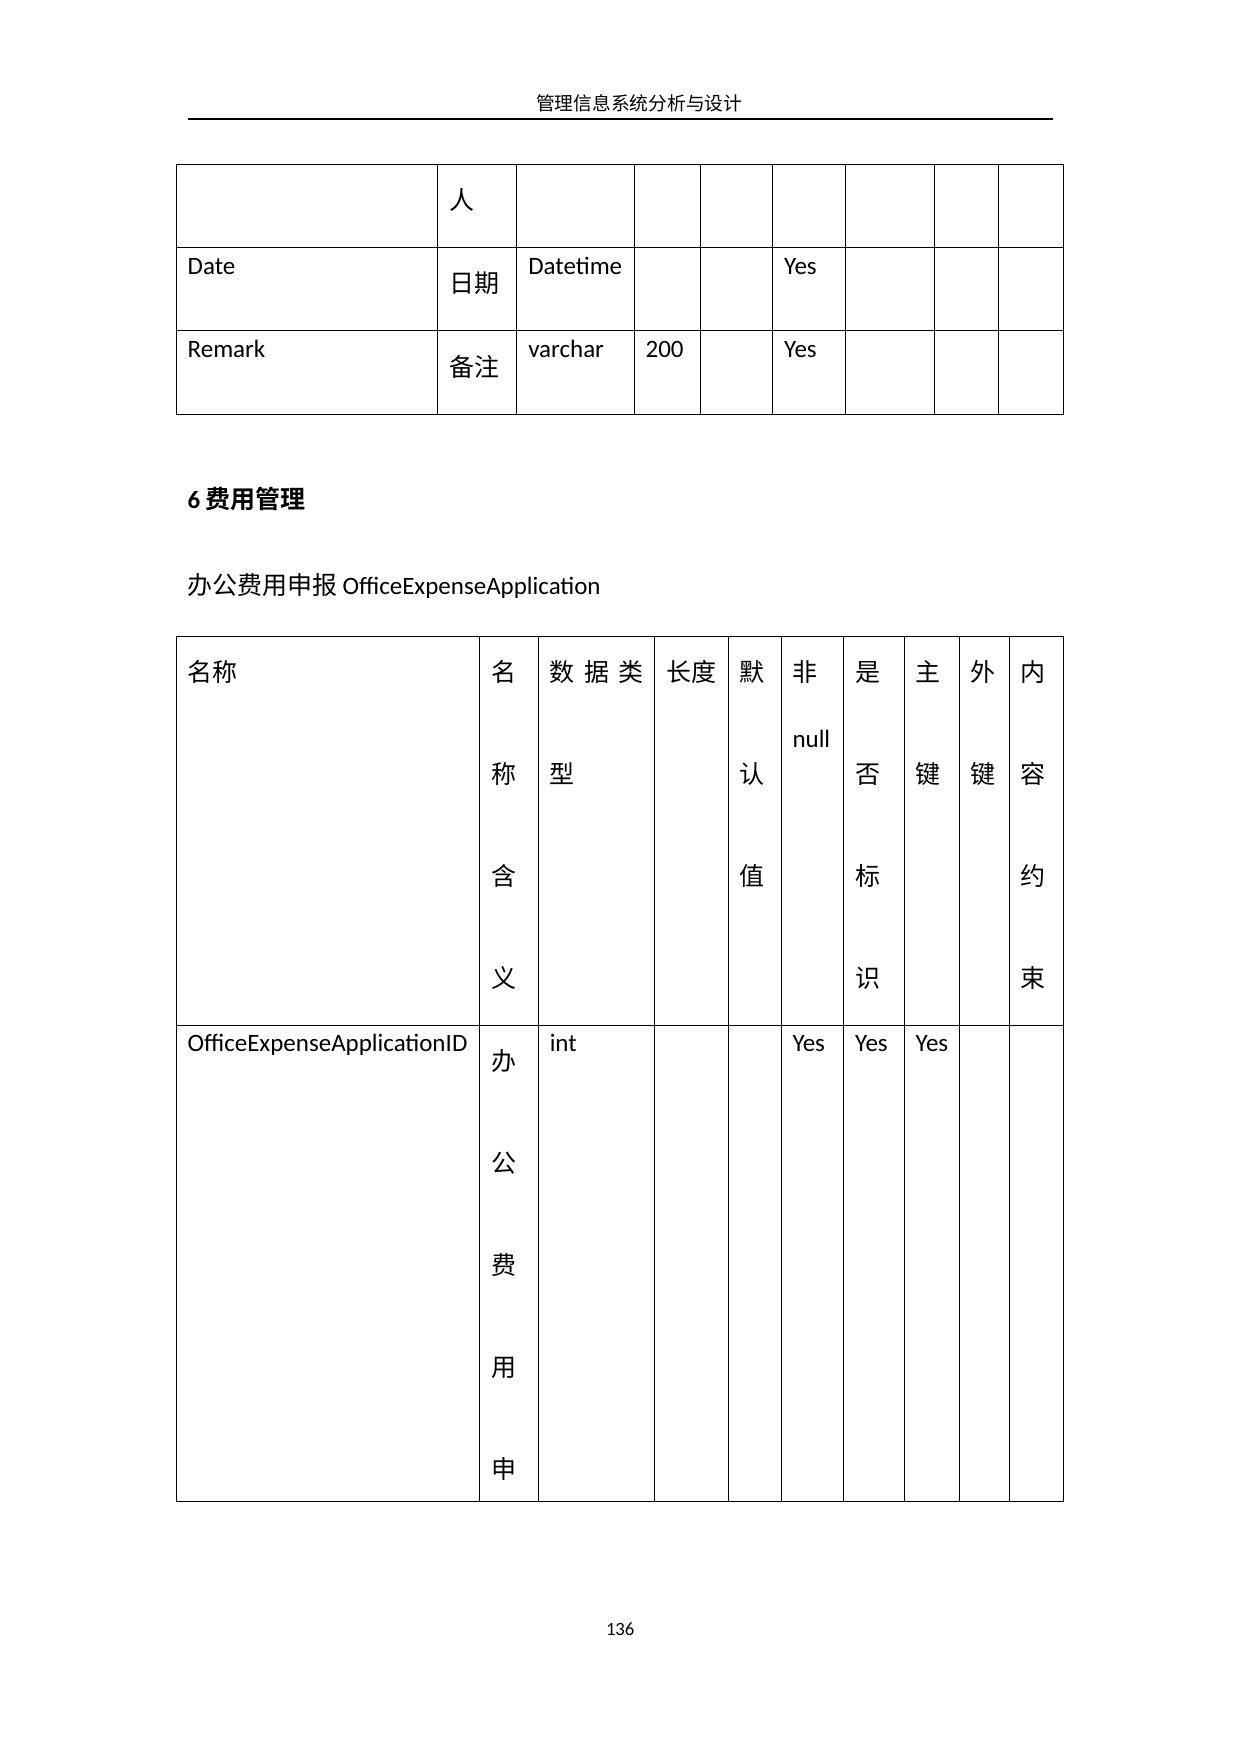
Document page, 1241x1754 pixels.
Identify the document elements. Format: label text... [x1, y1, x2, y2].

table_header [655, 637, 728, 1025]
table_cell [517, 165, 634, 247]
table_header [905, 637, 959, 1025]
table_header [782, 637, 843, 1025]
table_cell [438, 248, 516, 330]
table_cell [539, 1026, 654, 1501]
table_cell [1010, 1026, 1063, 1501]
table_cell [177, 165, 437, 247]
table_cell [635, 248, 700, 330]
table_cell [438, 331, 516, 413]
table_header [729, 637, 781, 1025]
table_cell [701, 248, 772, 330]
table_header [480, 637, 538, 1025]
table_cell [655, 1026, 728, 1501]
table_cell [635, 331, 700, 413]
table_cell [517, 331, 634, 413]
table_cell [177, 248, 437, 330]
text 办公费用申报OfficeExpenseApplication [187, 550, 1053, 618]
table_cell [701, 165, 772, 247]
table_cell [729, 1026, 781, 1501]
text 6费用管理 [187, 464, 1053, 532]
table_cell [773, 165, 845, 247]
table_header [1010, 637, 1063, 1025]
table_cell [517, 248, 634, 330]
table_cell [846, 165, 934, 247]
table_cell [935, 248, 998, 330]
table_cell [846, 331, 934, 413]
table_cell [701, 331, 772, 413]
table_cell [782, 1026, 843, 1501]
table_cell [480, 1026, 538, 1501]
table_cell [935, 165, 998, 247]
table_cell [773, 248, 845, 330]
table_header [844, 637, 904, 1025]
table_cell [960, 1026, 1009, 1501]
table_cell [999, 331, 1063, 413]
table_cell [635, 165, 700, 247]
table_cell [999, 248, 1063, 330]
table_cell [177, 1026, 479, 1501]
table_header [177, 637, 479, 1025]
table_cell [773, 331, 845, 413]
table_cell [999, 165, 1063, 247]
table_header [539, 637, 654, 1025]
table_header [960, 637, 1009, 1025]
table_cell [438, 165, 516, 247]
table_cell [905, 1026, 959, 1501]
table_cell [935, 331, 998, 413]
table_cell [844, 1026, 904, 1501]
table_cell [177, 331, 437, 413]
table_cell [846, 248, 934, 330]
